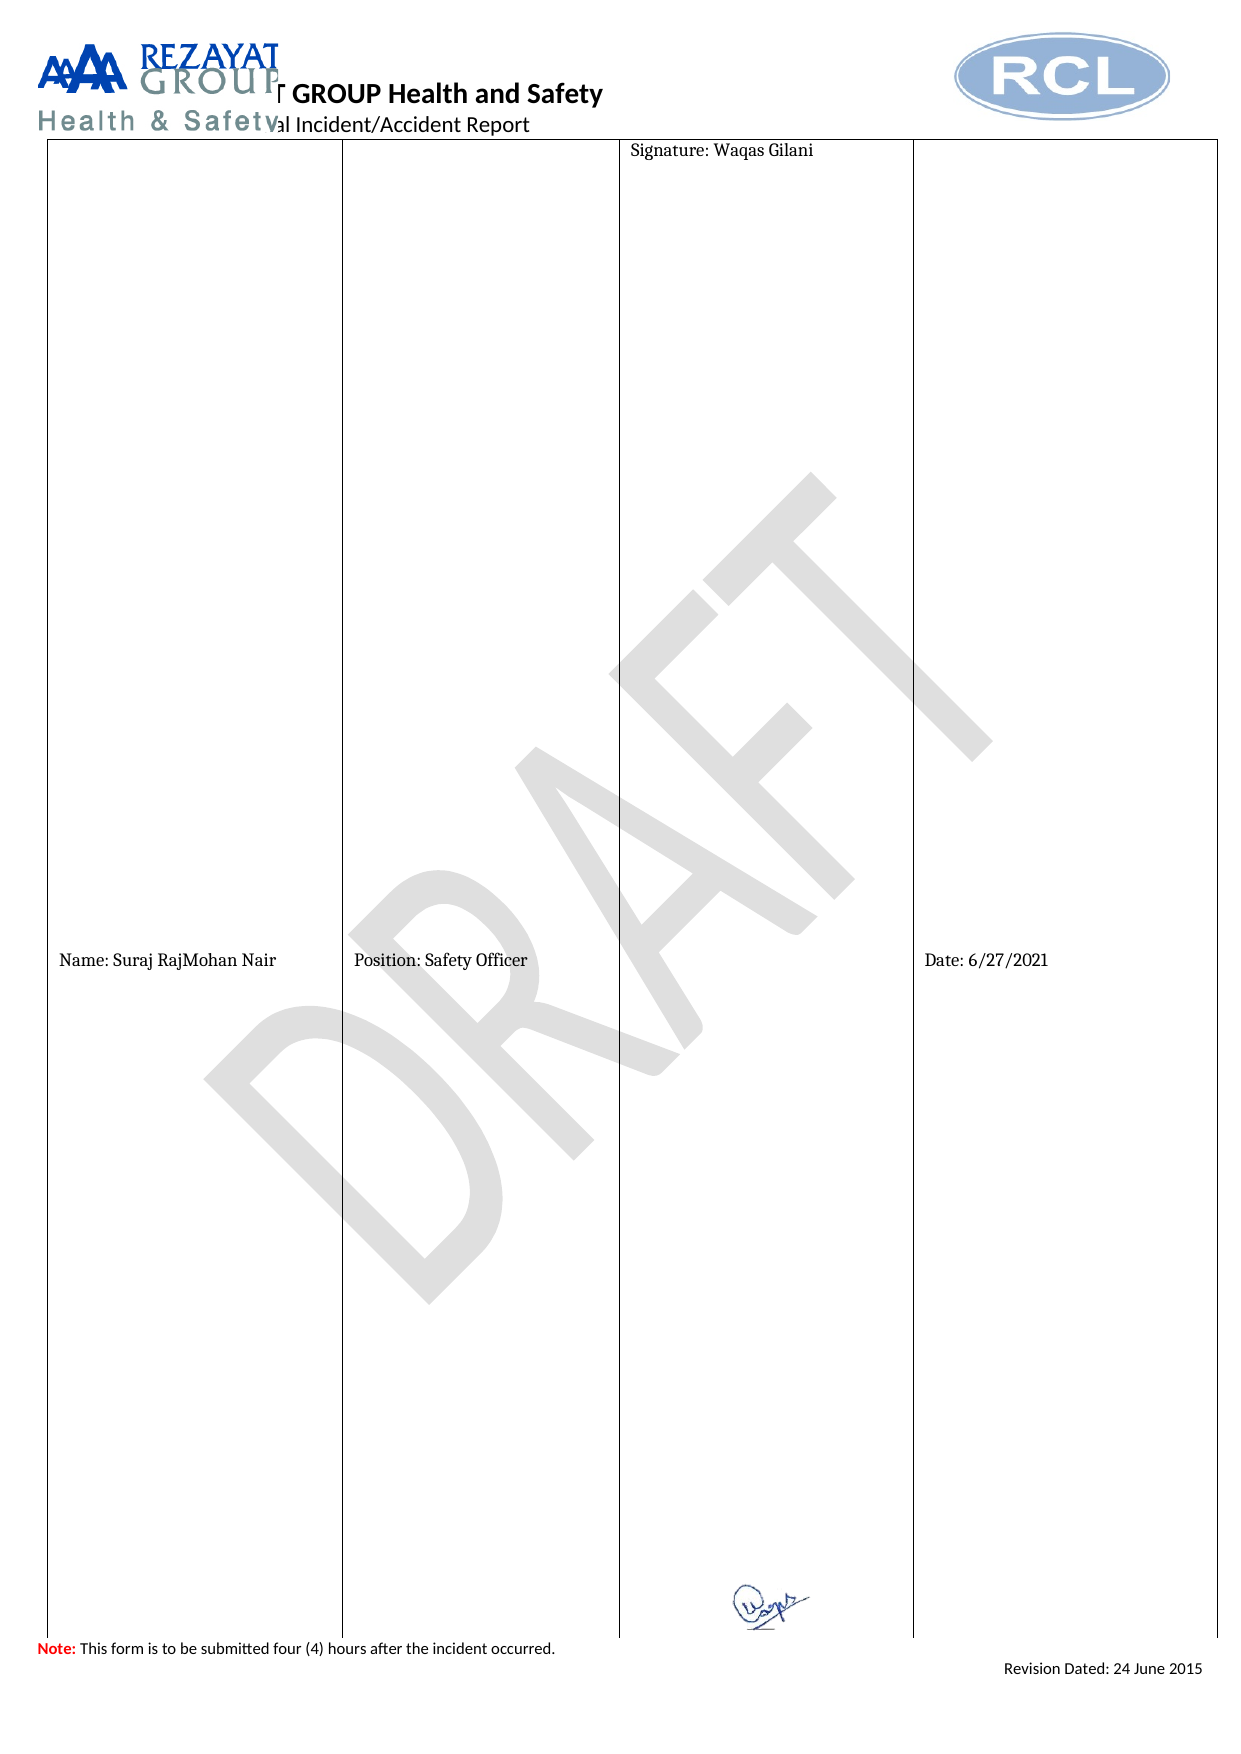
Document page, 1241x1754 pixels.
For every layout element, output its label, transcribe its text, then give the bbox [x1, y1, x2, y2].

table_cell Date: [914, 140, 1217, 1638]
table_cell Name: Suraj RajMohan Nair [48, 140, 342, 1638]
picture [37, 43, 278, 132]
table_cell Position: Safety Officer [343, 140, 619, 1638]
picture [953, 31, 1171, 121]
picture [721, 1563, 915, 1640]
table_cell Signature: Waqas Gilani [620, 140, 913, 1638]
